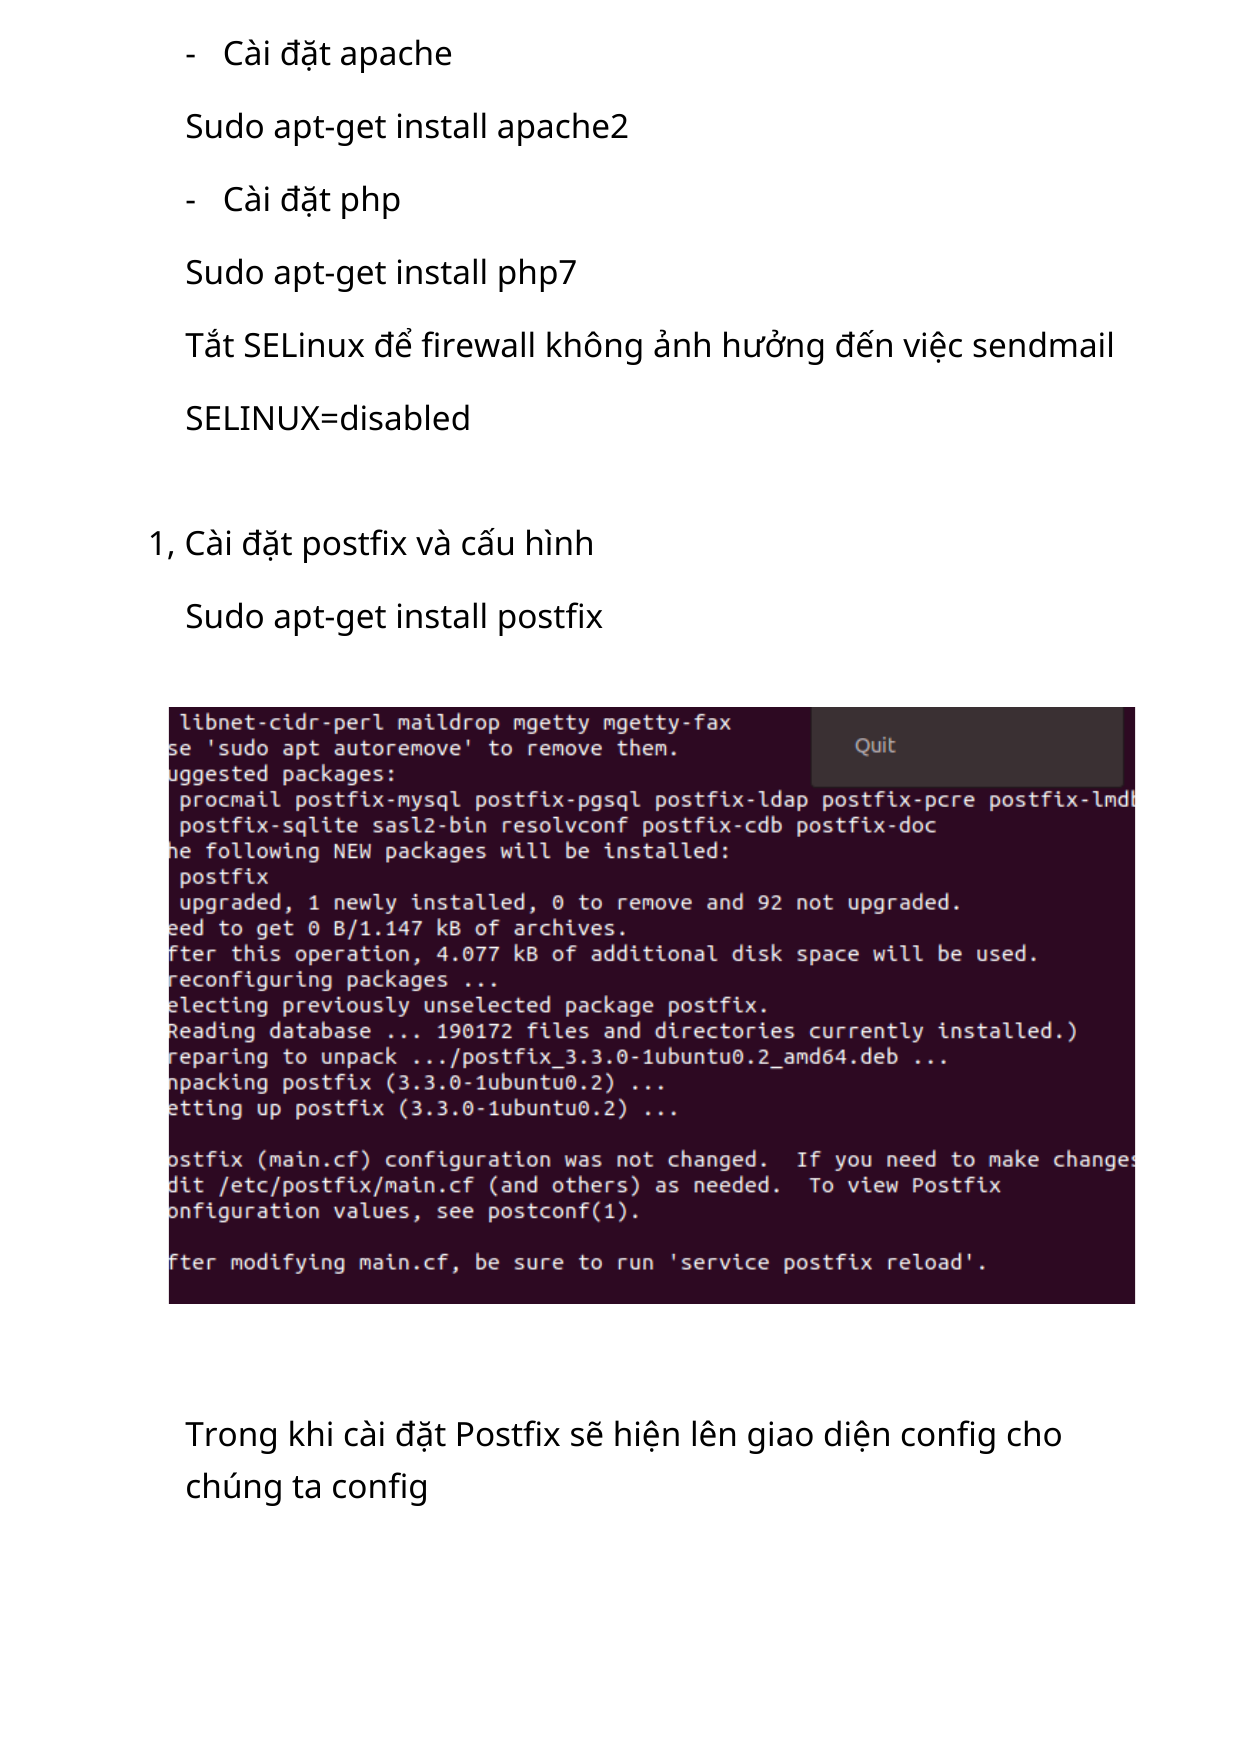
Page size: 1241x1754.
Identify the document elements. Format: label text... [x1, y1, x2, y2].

text 1, Cài đặt postfix và cấu hình [148, 520, 1152, 565]
list Cài đặt php [185, 176, 1152, 221]
text Trong khi cài đặt Postfix sẽ hiện lên giao diện config cho chúng ta config [185, 1411, 1152, 1508]
text SELINUX=disabled [185, 395, 1152, 440]
picture [168, 707, 1135, 1304]
text Sudo apt-get install postfix [185, 593, 1152, 638]
text Sudo apt-get install apache2 [185, 103, 1152, 148]
text Sudo apt-get install php7 [185, 249, 1152, 294]
list Cài đặt apache [185, 29, 1152, 75]
text Tắt SELinux để firewall không ảnh hưởng đến việc sendmail [185, 322, 1152, 367]
